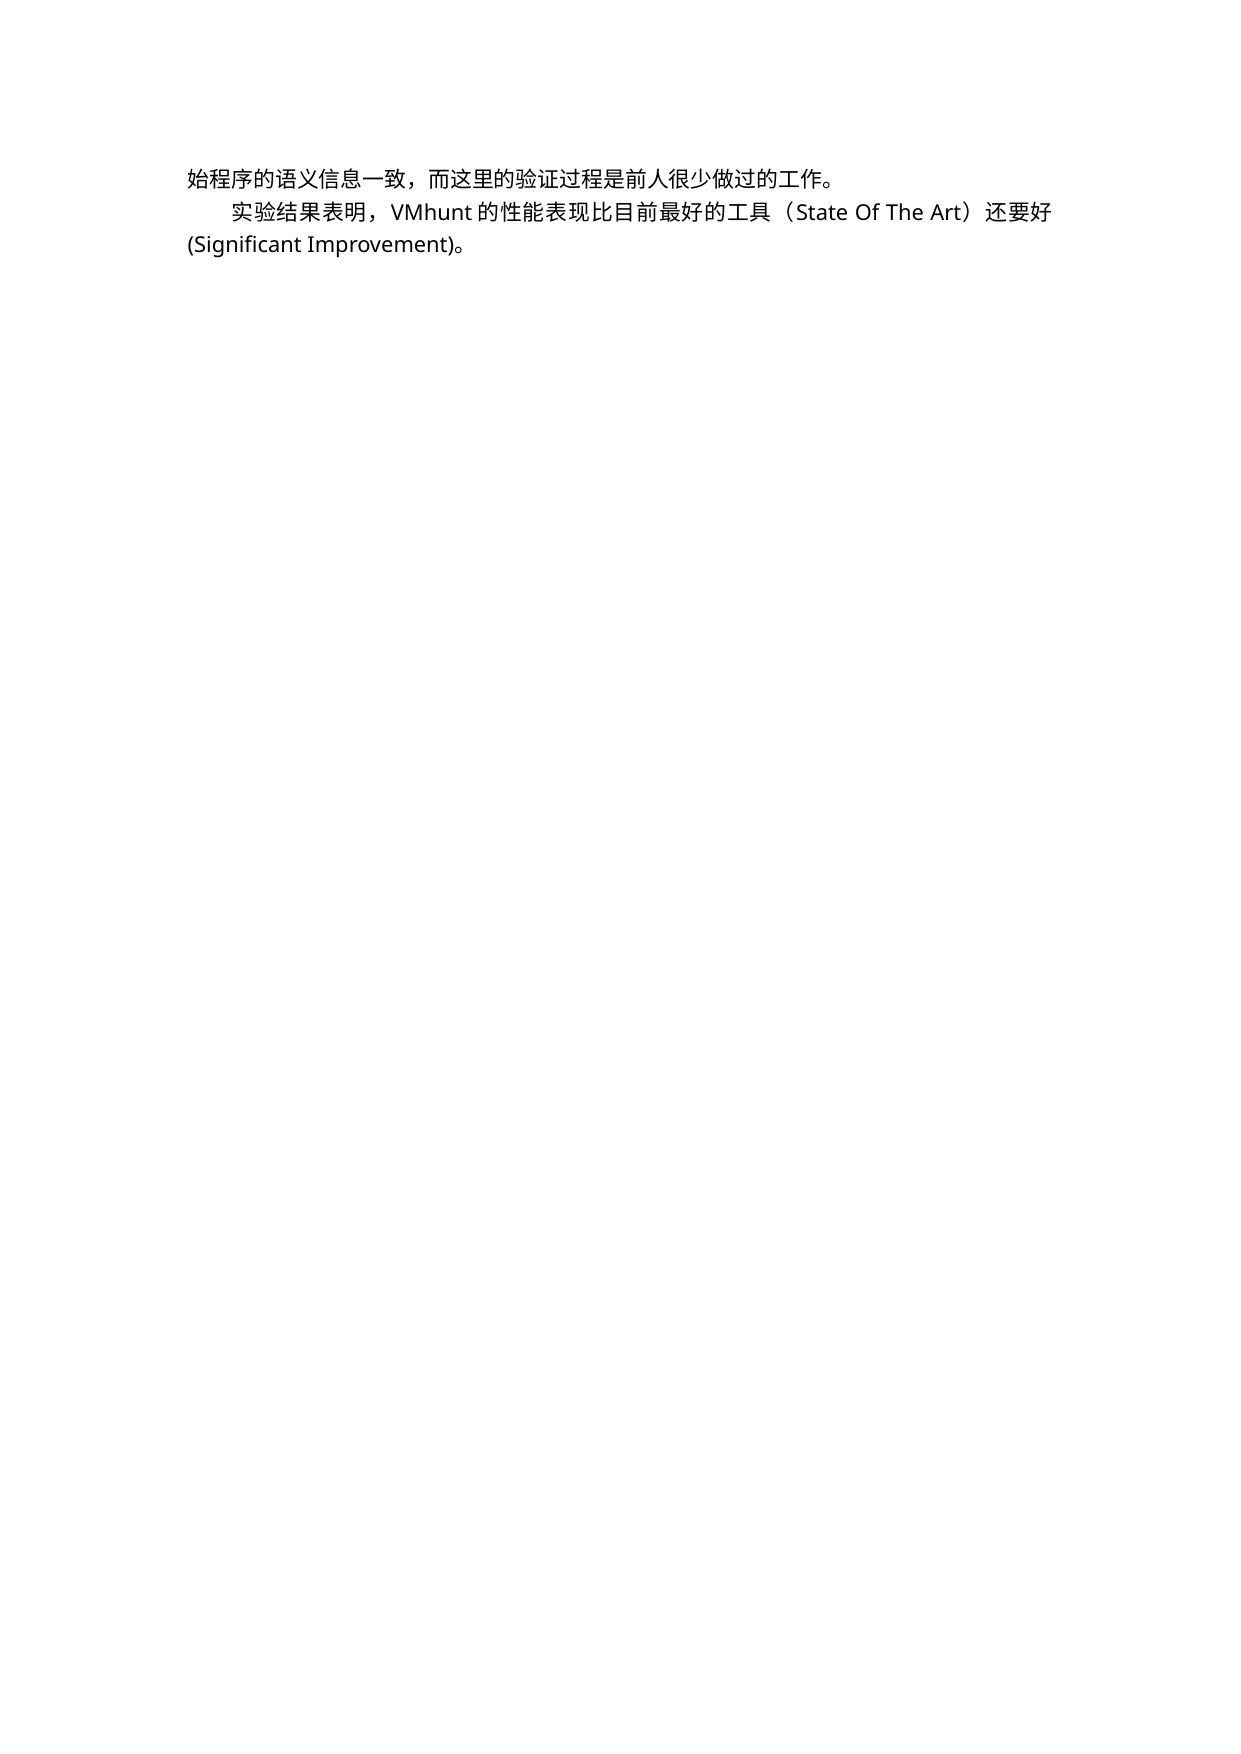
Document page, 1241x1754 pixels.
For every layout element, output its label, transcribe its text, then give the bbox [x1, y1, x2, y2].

text 实验结果表明，VMhunt的性能表现比目前最好的工具（State Of The Art）还要好(Significant Improvement)。 [187, 194, 1053, 259]
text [187, 162, 1053, 194]
